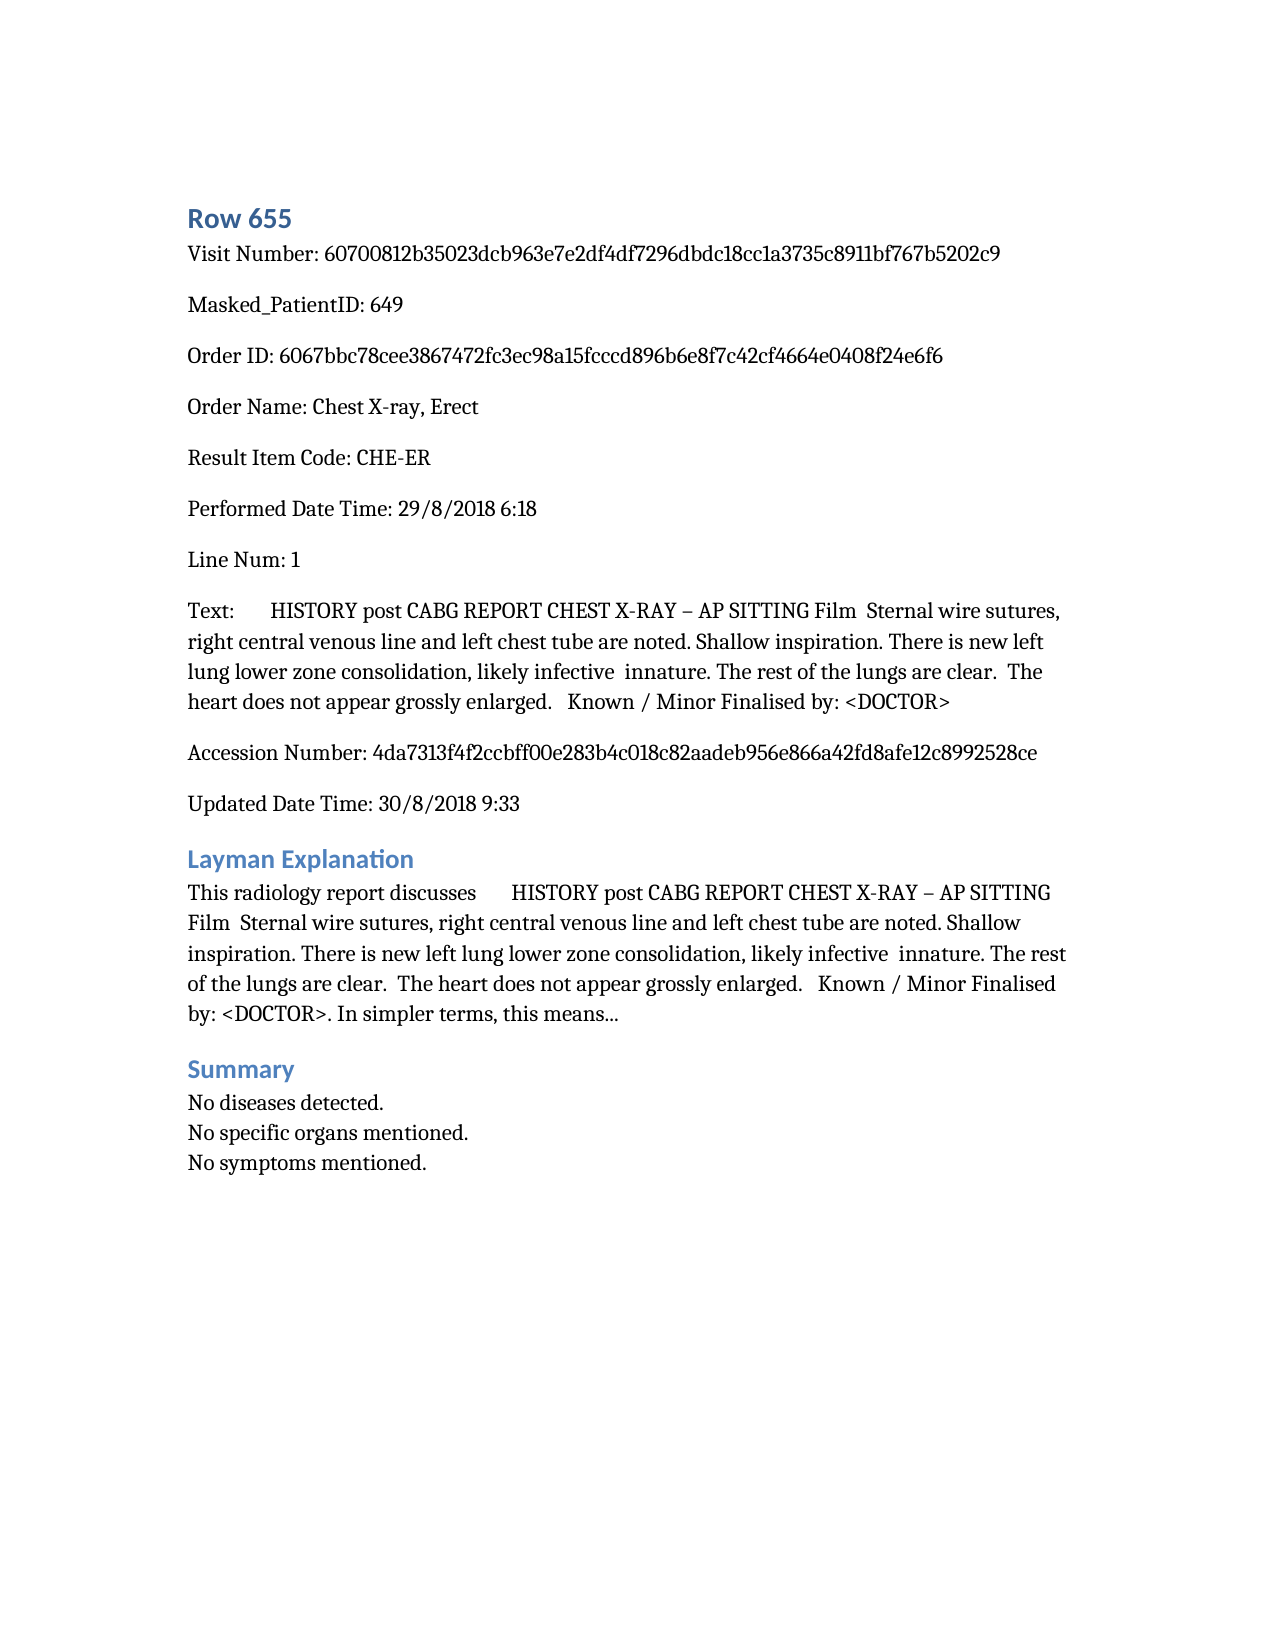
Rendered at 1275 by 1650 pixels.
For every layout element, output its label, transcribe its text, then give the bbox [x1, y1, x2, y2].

text Masked_PatientID: 649 [187, 292, 1087, 318]
text Visit Number: 60700812b35023dcb963e7e2df4df7296dbdc18cc1a3735c8911bf767b5202c9 [187, 241, 1087, 267]
subtitle Layman Explanation [187, 842, 1087, 875]
text Order ID: 6067bbc78cee3867472fc3ec98a15fcccd896b6e8f7c42cf4664e0408f24e6f6 [187, 343, 1087, 369]
text Text: HISTORY post CABG REPORT CHEST X-RAY – AP SITTING Film Sternal wire sutures, right central venous line and left chest tube are noted. Shallow inspiration. There is new left lung lower zone consolidation, likely infective innature. The rest of the lungs are clear. The heart does not appear grossly enlarged. Known / Minor Finalised by: <DOCTOR> [187, 598, 1087, 715]
text Accession Number: 4da7313f4f2ccbff00e283b4c018c82aadeb956e866a42fd8afe12c8992528ce [187, 740, 1087, 766]
subtitle Row 655 [187, 200, 1087, 236]
text This radiology report discusses HISTORY post CABG REPORT CHEST X-RAY – AP SITTING Film Sternal wire sutures, right central venous line and left chest tube are noted. Shallow inspiration. There is new left lung lower zone consolidation, likely infective innature. The rest of the lungs are clear. The heart does not appear grossly enlarged. Known / Minor Finalised by: <DOCTOR>. In simpler terms, this means... [187, 880, 1087, 1027]
text Updated Date Time: 30/8/2018 9:33 [187, 791, 1087, 817]
text Order Name: Chest X-ray, Erect [187, 394, 1087, 420]
text Result Item Code: CHE-ER [187, 445, 1087, 471]
subtitle Summary [187, 1052, 1087, 1085]
text No diseases detected. No specific organs mentioned. No symptoms mentioned. [187, 1090, 1087, 1176]
text Line Num: 1 [187, 547, 1087, 573]
text Performed Date Time: 29/8/2018 6:18 [187, 496, 1087, 522]
